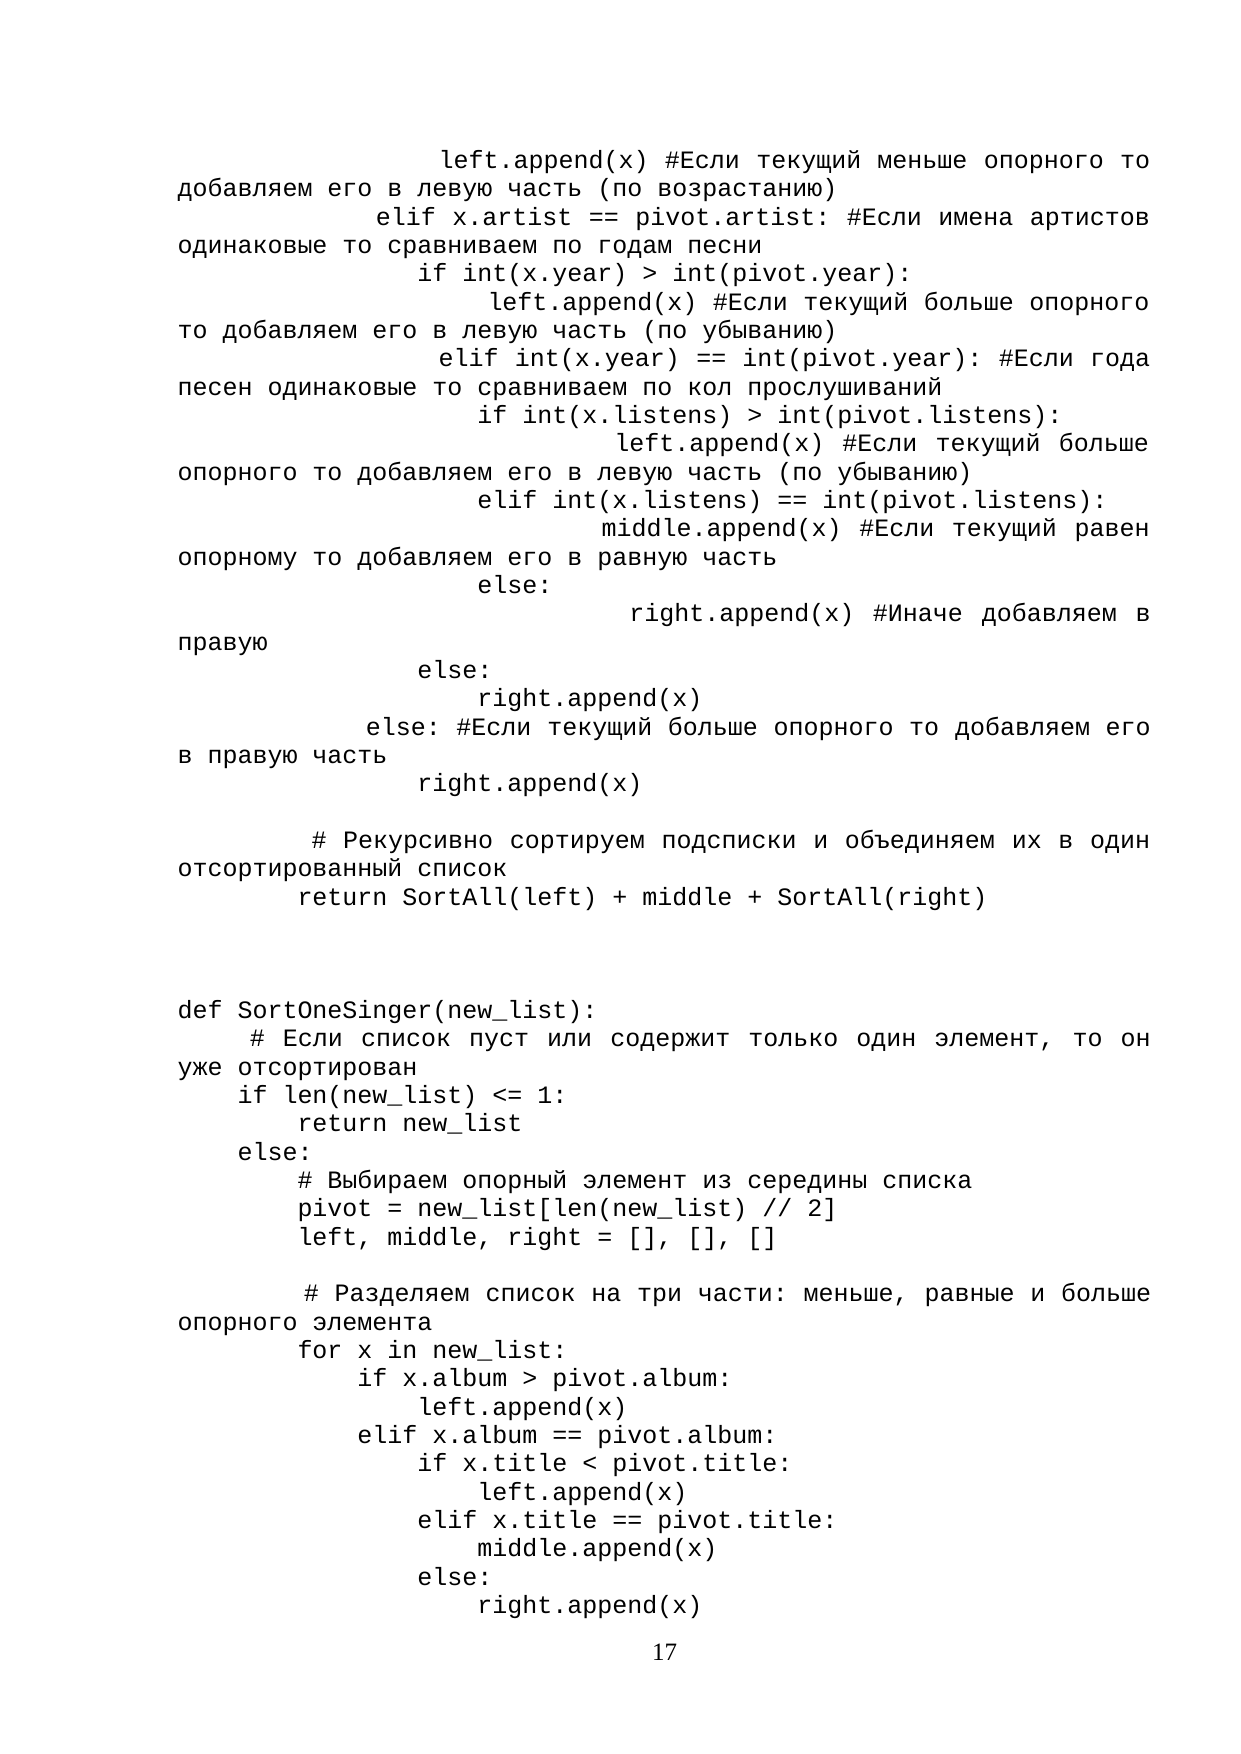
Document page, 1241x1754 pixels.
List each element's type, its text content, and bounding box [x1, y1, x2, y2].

text if x.album > pivot.album: [177, 1366, 1152, 1394]
text def SortOneSinger(new_list): [177, 998, 1152, 1026]
text left.append(x) #Если текущий больше опорного то добавляем его в левую часть (по убыванию) [177, 289, 1152, 346]
text return new_list [177, 1111, 1152, 1139]
text if int(x.listens) > int(pivot.listens): [177, 403, 1152, 431]
text left, middle, right = [], [], [] [177, 1224, 1152, 1253]
text elif int(x.year) == int(pivot.year): #Если года песен одинаковые то сравниваем по кол прослушиваний [177, 346, 1152, 403]
text else: [177, 573, 1152, 601]
text # Если список пуст или содержит только один элемент, то он уже отсортирован [177, 1026, 1152, 1083]
text elif x.artist == pivot.artist: #Если имена артистов одинаковые то сравниваем по годам песни [177, 204, 1152, 261]
text right.append(x) #Иначе добавляем в правую [177, 601, 1152, 658]
text elif x.album == pivot.album: [177, 1423, 1152, 1451]
text for x in new_list: [177, 1338, 1152, 1366]
text else: [177, 1139, 1152, 1168]
text if x.title < pivot.title: [177, 1451, 1152, 1479]
text elif x.title == pivot.title: [177, 1508, 1152, 1536]
text right.append(x) [177, 771, 1152, 799]
text return SortAll(left) + middle + SortAll(right) [177, 884, 1152, 913]
text left.append(x) #Если текущий больше опорного то добавляем его в левую часть (по убыванию) [177, 431, 1152, 488]
text if len(new_list) <= 1: [177, 1083, 1152, 1111]
text elif int(x.listens) == int(pivot.listens): [177, 488, 1152, 516]
text middle.append(x) #Если текущий равен опорному то добавляем его в равную часть [177, 516, 1152, 573]
text # Выбираем опорный элемент из середины списка [177, 1168, 1152, 1196]
text right.append(x) [177, 1593, 1152, 1621]
text pivot = new_list[len(new_list) // 2] [177, 1196, 1152, 1224]
text right.append(x) [177, 686, 1152, 714]
text else: [177, 1564, 1152, 1593]
text else: #Если текущий больше опорного то добавляем его в правую часть [177, 714, 1152, 771]
text left.append(x) [177, 1394, 1152, 1423]
text middle.append(x) [177, 1536, 1152, 1564]
text # Разделяем список на три части: меньше, равные и больше опорного элемента [177, 1281, 1152, 1338]
text left.append(x) #Если текущий меньше опорного то добавляем его в левую часть (по возрастанию) [177, 148, 1152, 204]
text # Рекурсивно сортируем подсписки и объединяем их в один отсортированный список [177, 828, 1152, 884]
text else: [177, 658, 1152, 686]
text if int(x.year) > int(pivot.year): [177, 261, 1152, 289]
text left.append(x) [177, 1479, 1152, 1508]
